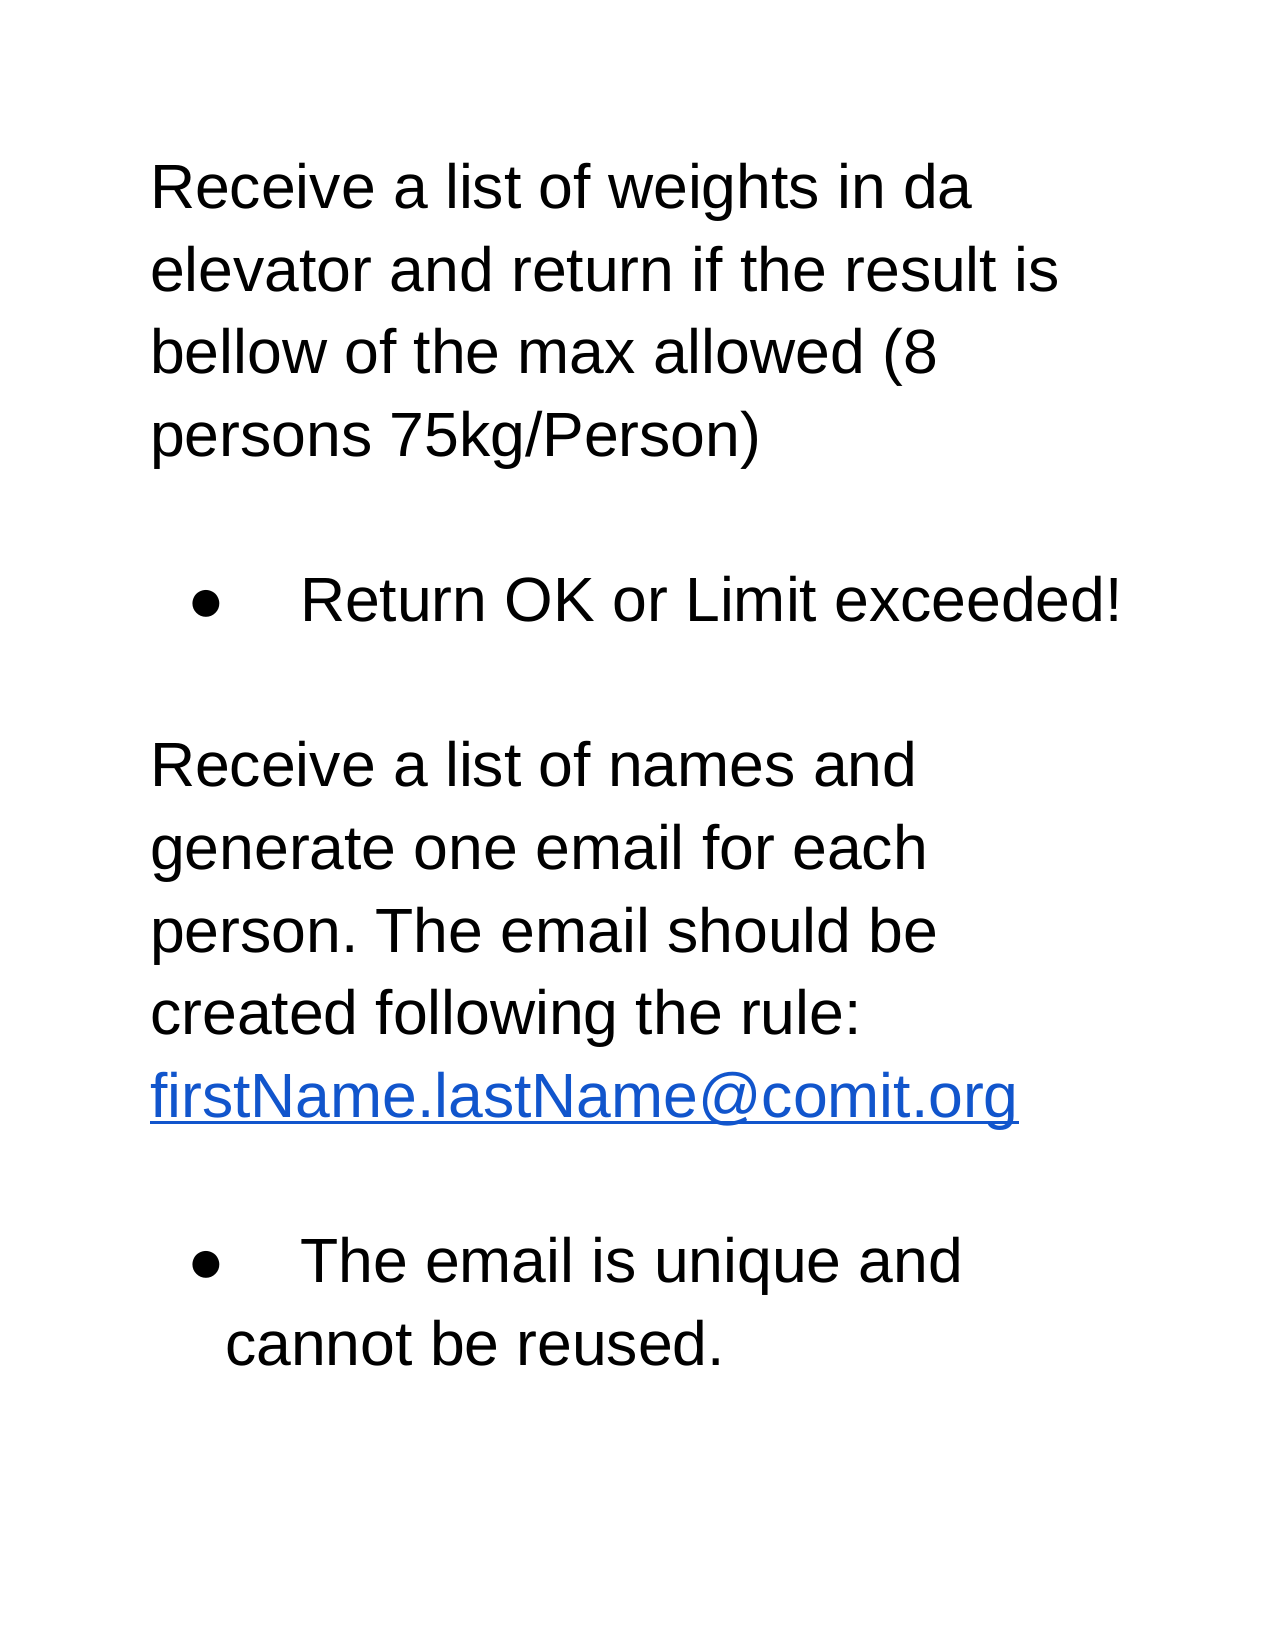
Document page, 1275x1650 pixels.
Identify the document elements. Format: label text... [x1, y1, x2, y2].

text Receive a list of names and generate one email for each person. The email should be created following the rule: firstName.lastName@comit.org [150, 728, 1125, 1131]
list The email is unique and cannot be reused. [187, 1224, 1125, 1378]
text Receive a list of weights in da elevator and return if the result is bellow of the max allowed (8 persons 75kg/Person) [150, 150, 1125, 470]
list Return OK or Limit exceeded! [187, 563, 1125, 635]
